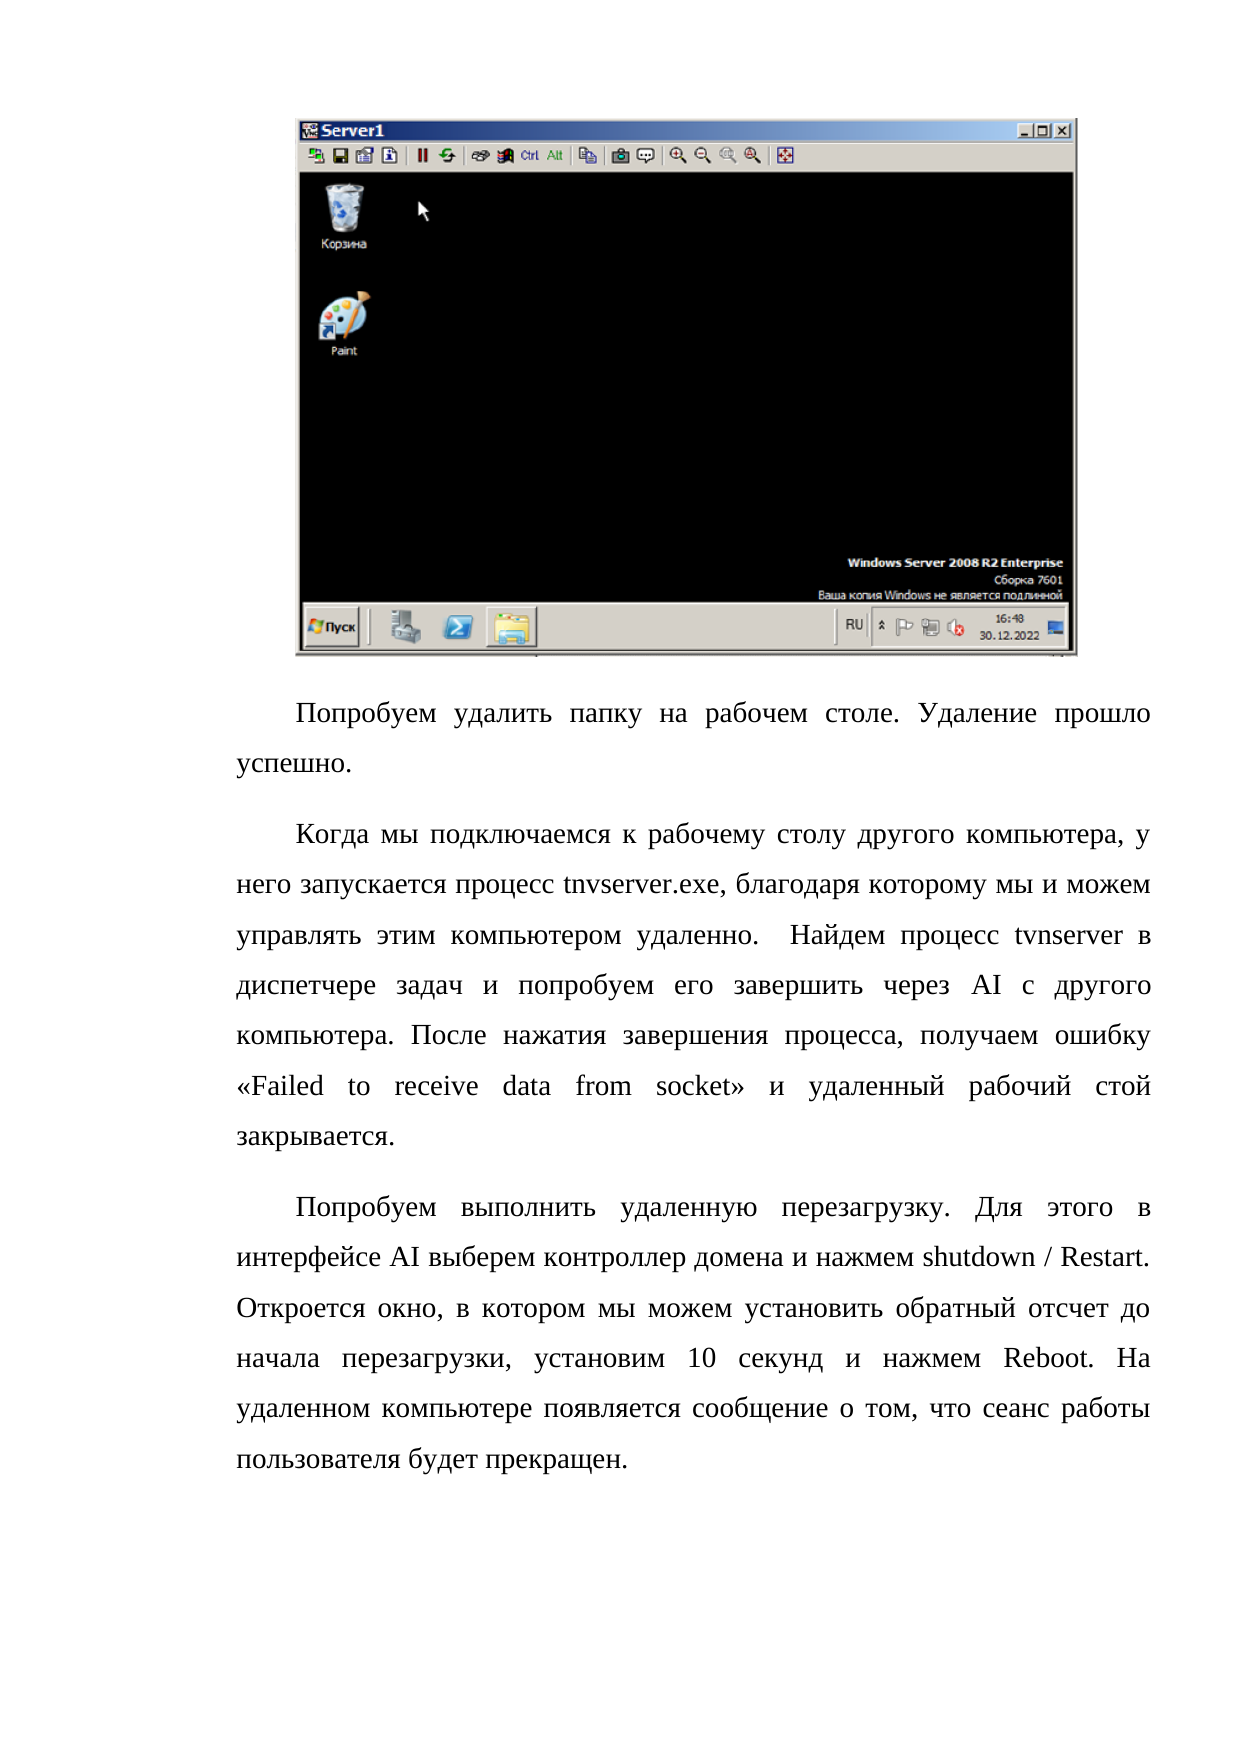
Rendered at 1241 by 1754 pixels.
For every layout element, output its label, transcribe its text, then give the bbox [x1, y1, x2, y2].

text Попробуем удалить папку на рабочем столе. Удаление прошло успешно. [236, 695, 1152, 778]
text Когда мы подключаемся к рабочему столу другого компьютера, у него запускается процесс tnvserver.exe, благодаря которому мы и можем управлять этим компьютером удаленно. Найдем процесс tvnserver в диспетчере задач и попробуем его завершить через AI с другого компьютера. После нажатия завершения процесса, получаем ошибку «Failed to receive data from socket» и удаленный рабочий стой закрывается. [236, 816, 1152, 1152]
picture [295, 118, 1078, 657]
text Попробуем выполнить удаленную перезагрузку. Для этого в интерфейсе AI выберем контроллер домена и нажмем shutdown / Restart. Откроется окно, в котором мы можем установить обратный отсчет до начала перезагрузки, установим 10 секунд и нажмем Reboot. На удаленном компьютере появляется сообщение о том, что сеанс работы пользователя будет прекращен. [236, 1189, 1152, 1474]
